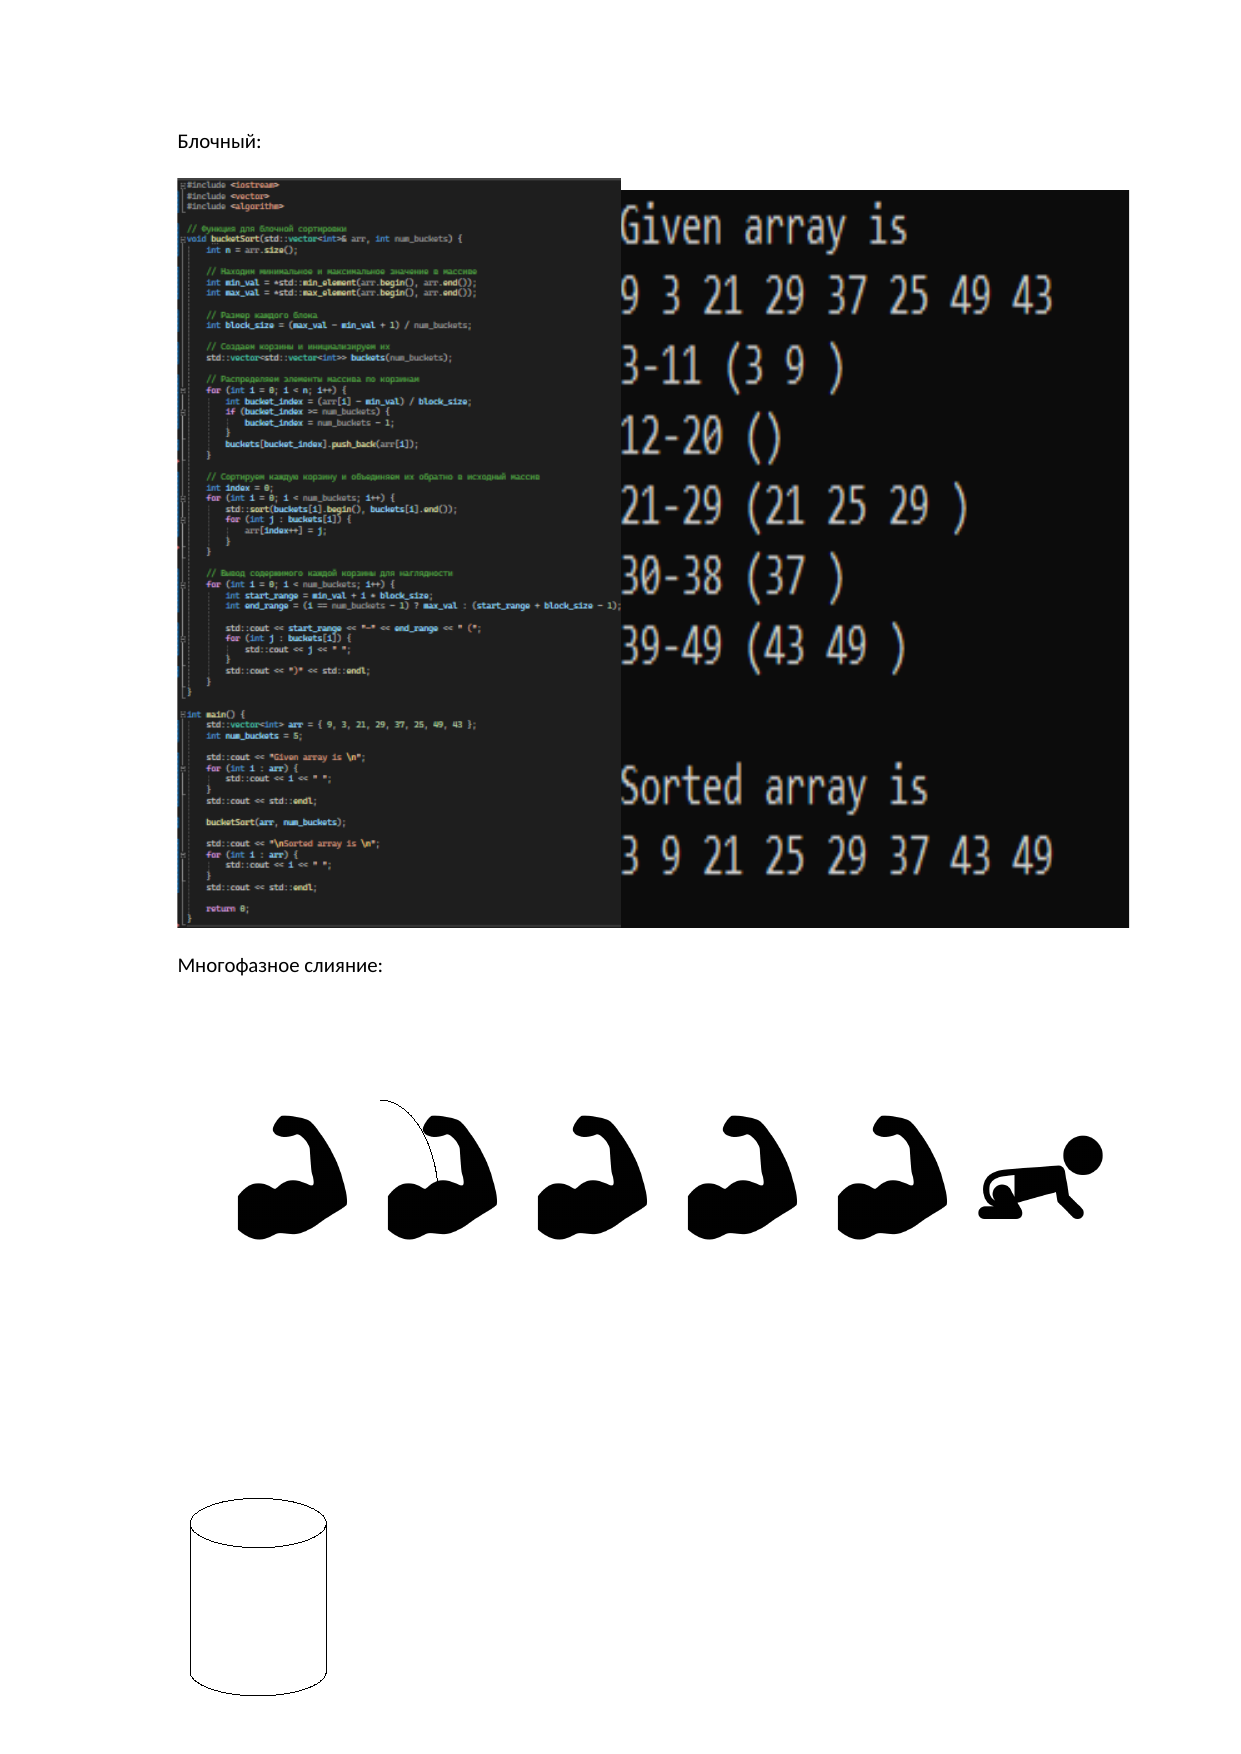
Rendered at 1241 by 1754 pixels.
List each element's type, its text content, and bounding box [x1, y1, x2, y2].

picture [177, 178, 1130, 928]
picture [214, 1102, 1115, 1252]
text Многофазное слияние: [177, 952, 1152, 977]
text Блочный: [177, 128, 1152, 154]
